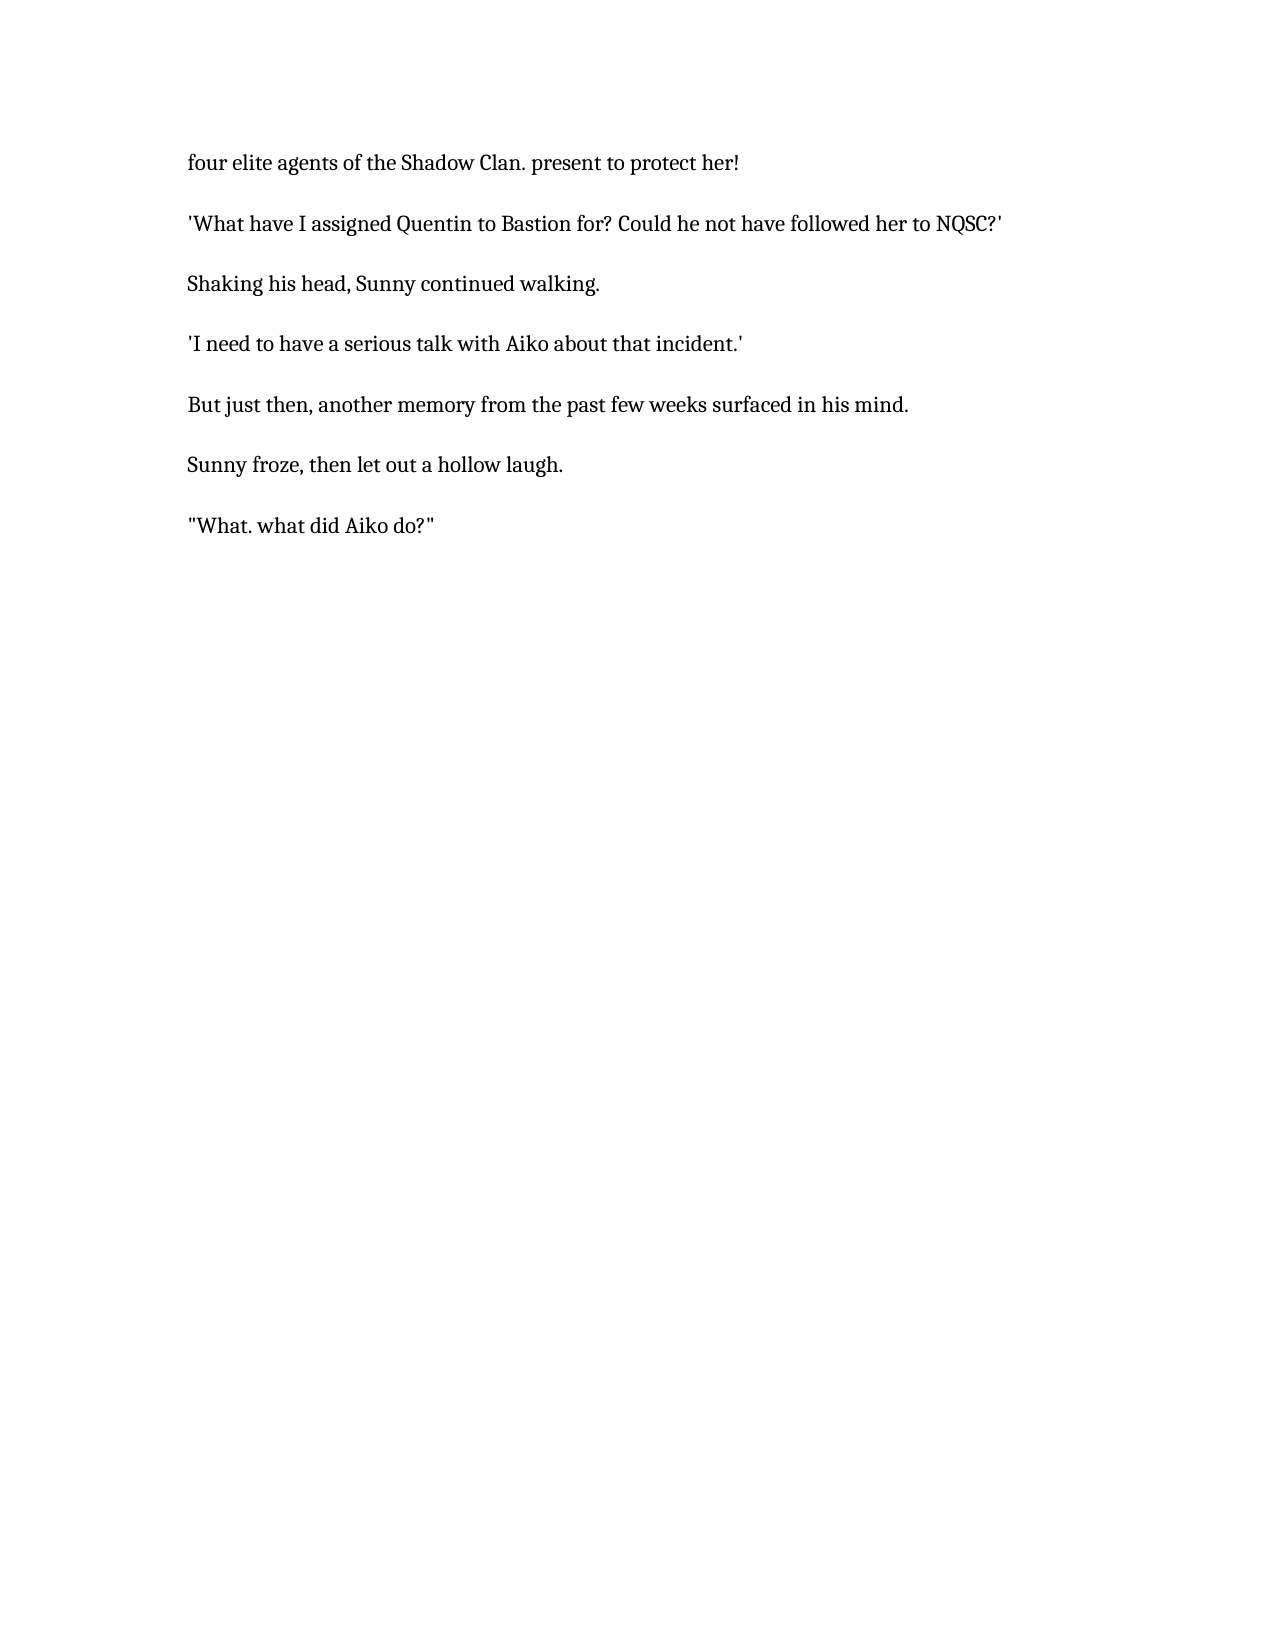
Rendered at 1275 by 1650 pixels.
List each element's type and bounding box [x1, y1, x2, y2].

text [187, 150, 1087, 539]
